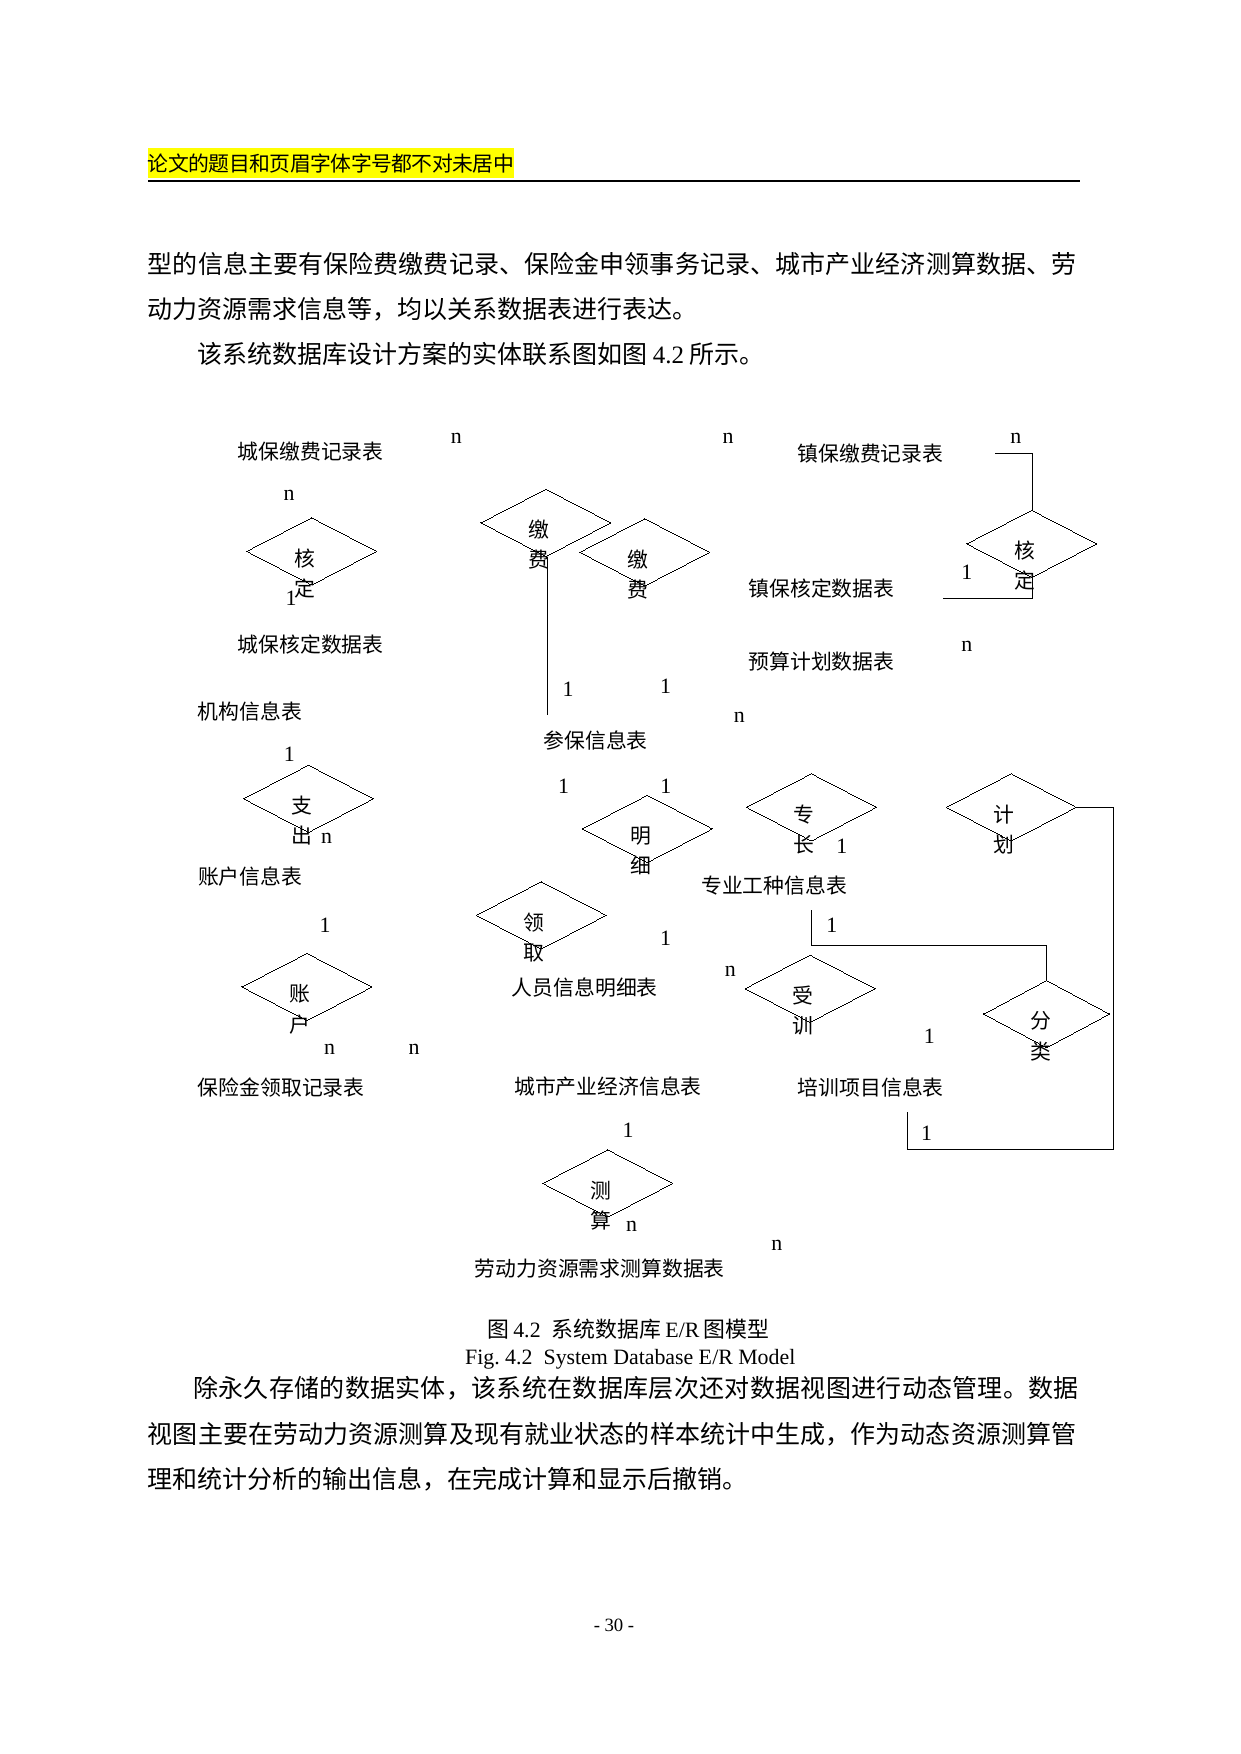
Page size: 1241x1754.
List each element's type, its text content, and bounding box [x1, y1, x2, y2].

text 图4.2 系统数据库E/R图模型 [148, 1312, 1080, 1344]
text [148, 244, 1080, 326]
text 除永久存储的数据实体，该系统在数据库层次还对数据视图进行动态管理。数据视图主要在劳动力资源测算及现有就业状态的样本统计中生成，作为动态资源测算管理和统计分析的输出信息，在完成计算和显示后撤销。 [148, 1369, 1080, 1496]
text Fig. 4.2 System Database E/R Model [148, 1344, 1080, 1369]
text 该系统数据库设计方案的实体联系图如图4.2所示。 [148, 335, 1080, 371]
